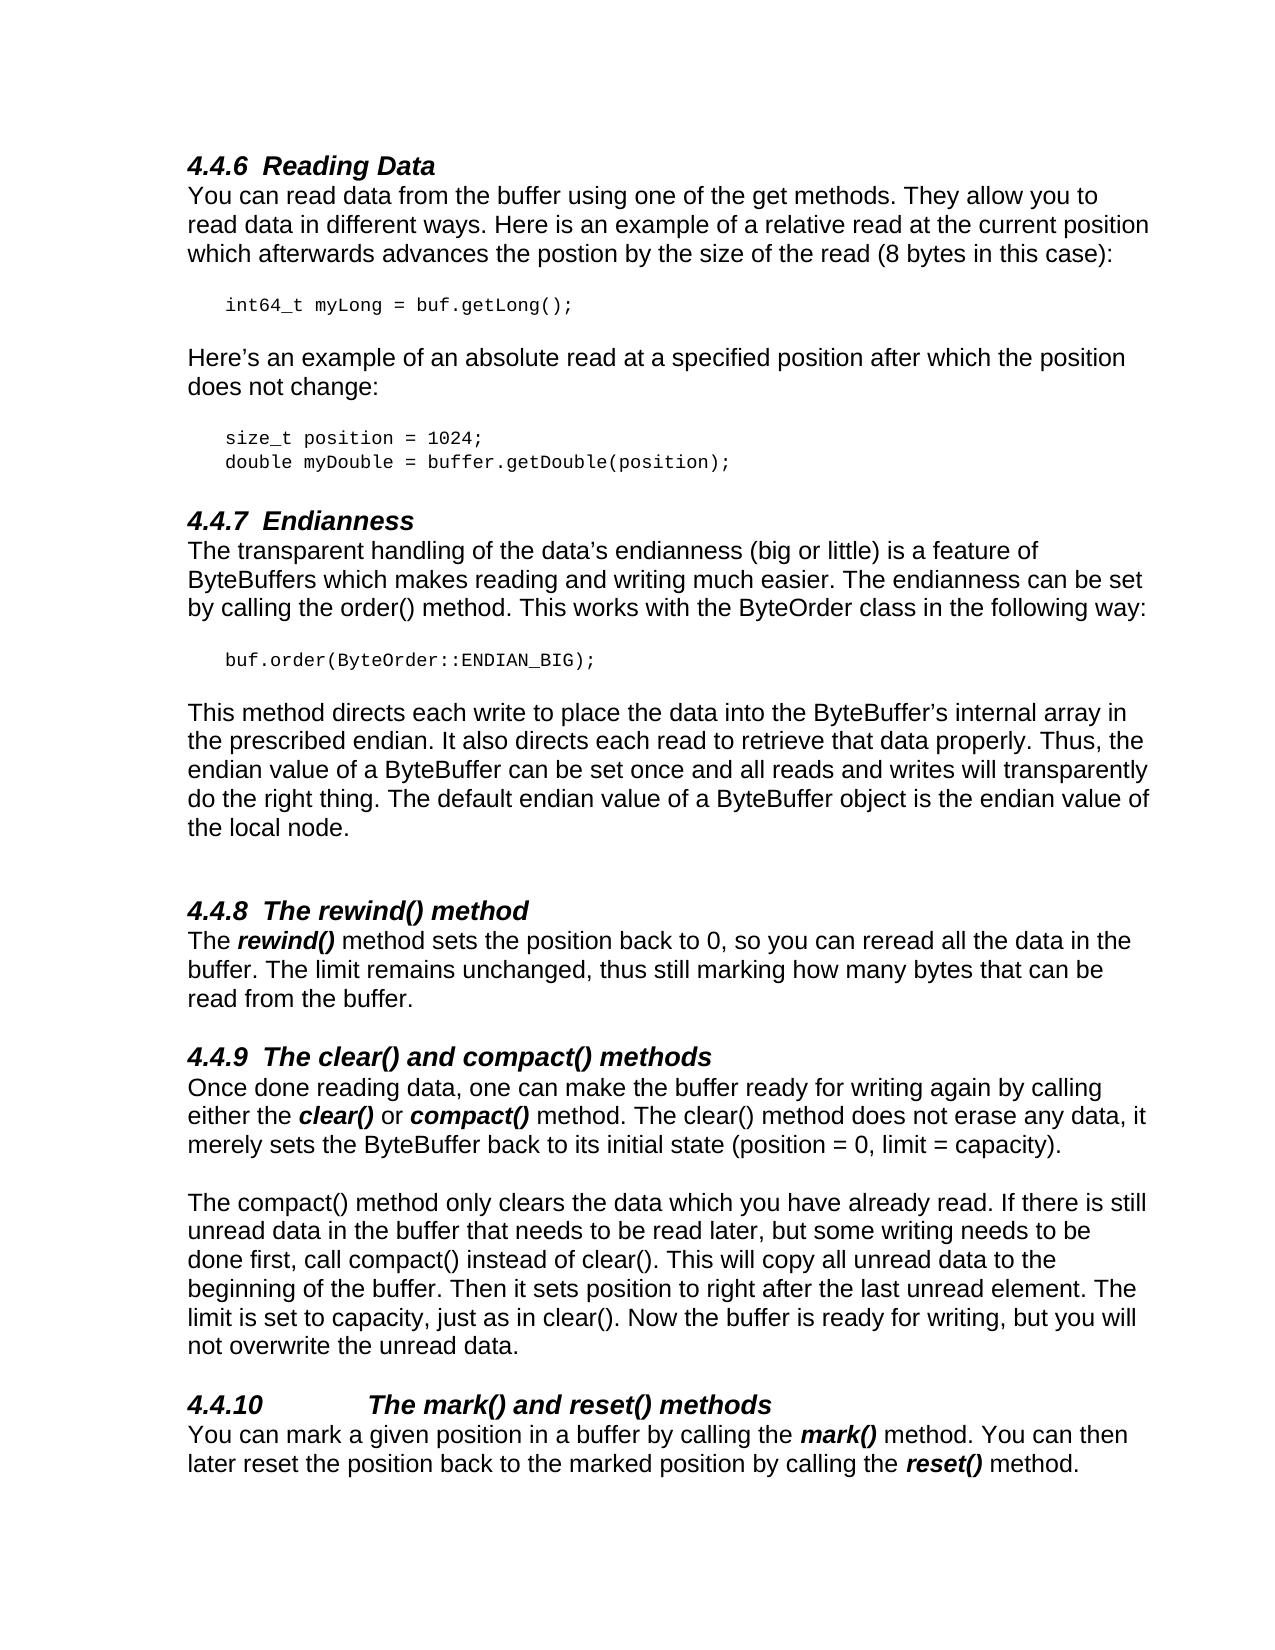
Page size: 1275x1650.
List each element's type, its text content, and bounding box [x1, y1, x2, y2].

subtitle The mark() and reset() methods [187, 1389, 1153, 1420]
text int64_t myLong = buf.getLong(); [225, 296, 1153, 317]
text size_t position = 1024; [225, 429, 1153, 450]
subtitle The rewind() method [187, 895, 1153, 926]
text Once done reading data, one can make the buffer ready for writing again by calling either the clear() or compact() method. The clear() method does not erase any data, it merely sets the ByteBuffer back to its initial state (position = 0, limit = capacity). [187, 1072, 1153, 1159]
subtitle Endianness [187, 504, 1153, 536]
text This method directs each write to place the data into the ByteBuffer’s internal array in the prescribed endian. It also directs each read to retrieve that data properly. Thus, the endian value of a ByteBuffer can be set once and all reads and writes will transparently do the right thing. The default endian value of a ByteBuffer object is the endian value of the local node. [187, 697, 1153, 841]
text buf.order(ByteOrder::ENDIAN_BIG); [225, 651, 1153, 672]
text The compact() method only clears the data which you have already read. If there is still unread data in the buffer that needs to be read later, but some writing needs to be done first, call compact() instead of clear(). This will copy all unread data to the beginning of the buffer. Then it sets position to right after the last unread element. The limit is set to capacity, just as in clear(). Now the buffer is ready for writing, but you will not overwrite the unread data. [187, 1187, 1153, 1360]
text The transparent handling of the data’s endianness (big or little) is a feature of ByteBuffers which makes reading and writing much easier. The endianness can be set by calling the order() method. This works with the ByteOrder class in the following way: [187, 536, 1153, 622]
text You can read data from the buffer using one of the get methods. They allow you to read data in different ways. Here is an example of a relative read at the current position which afterwards advances the postion by the size of the read (8 bytes in this case): [187, 181, 1153, 267]
subtitle Reading Data [187, 150, 1153, 181]
subtitle The clear() and compact() methods [187, 1041, 1153, 1072]
text double myDouble = buffer.getDouble(position); [225, 452, 1153, 474]
text Here’s an example of an absolute read at a specified position after which the position does not change: [187, 343, 1153, 400]
text The rewind() method sets the position back to 0, so you can reread all the data in the buffer. The limit remains unchanged, thus still marking how many bytes that can be read from the buffer. [187, 926, 1153, 1012]
